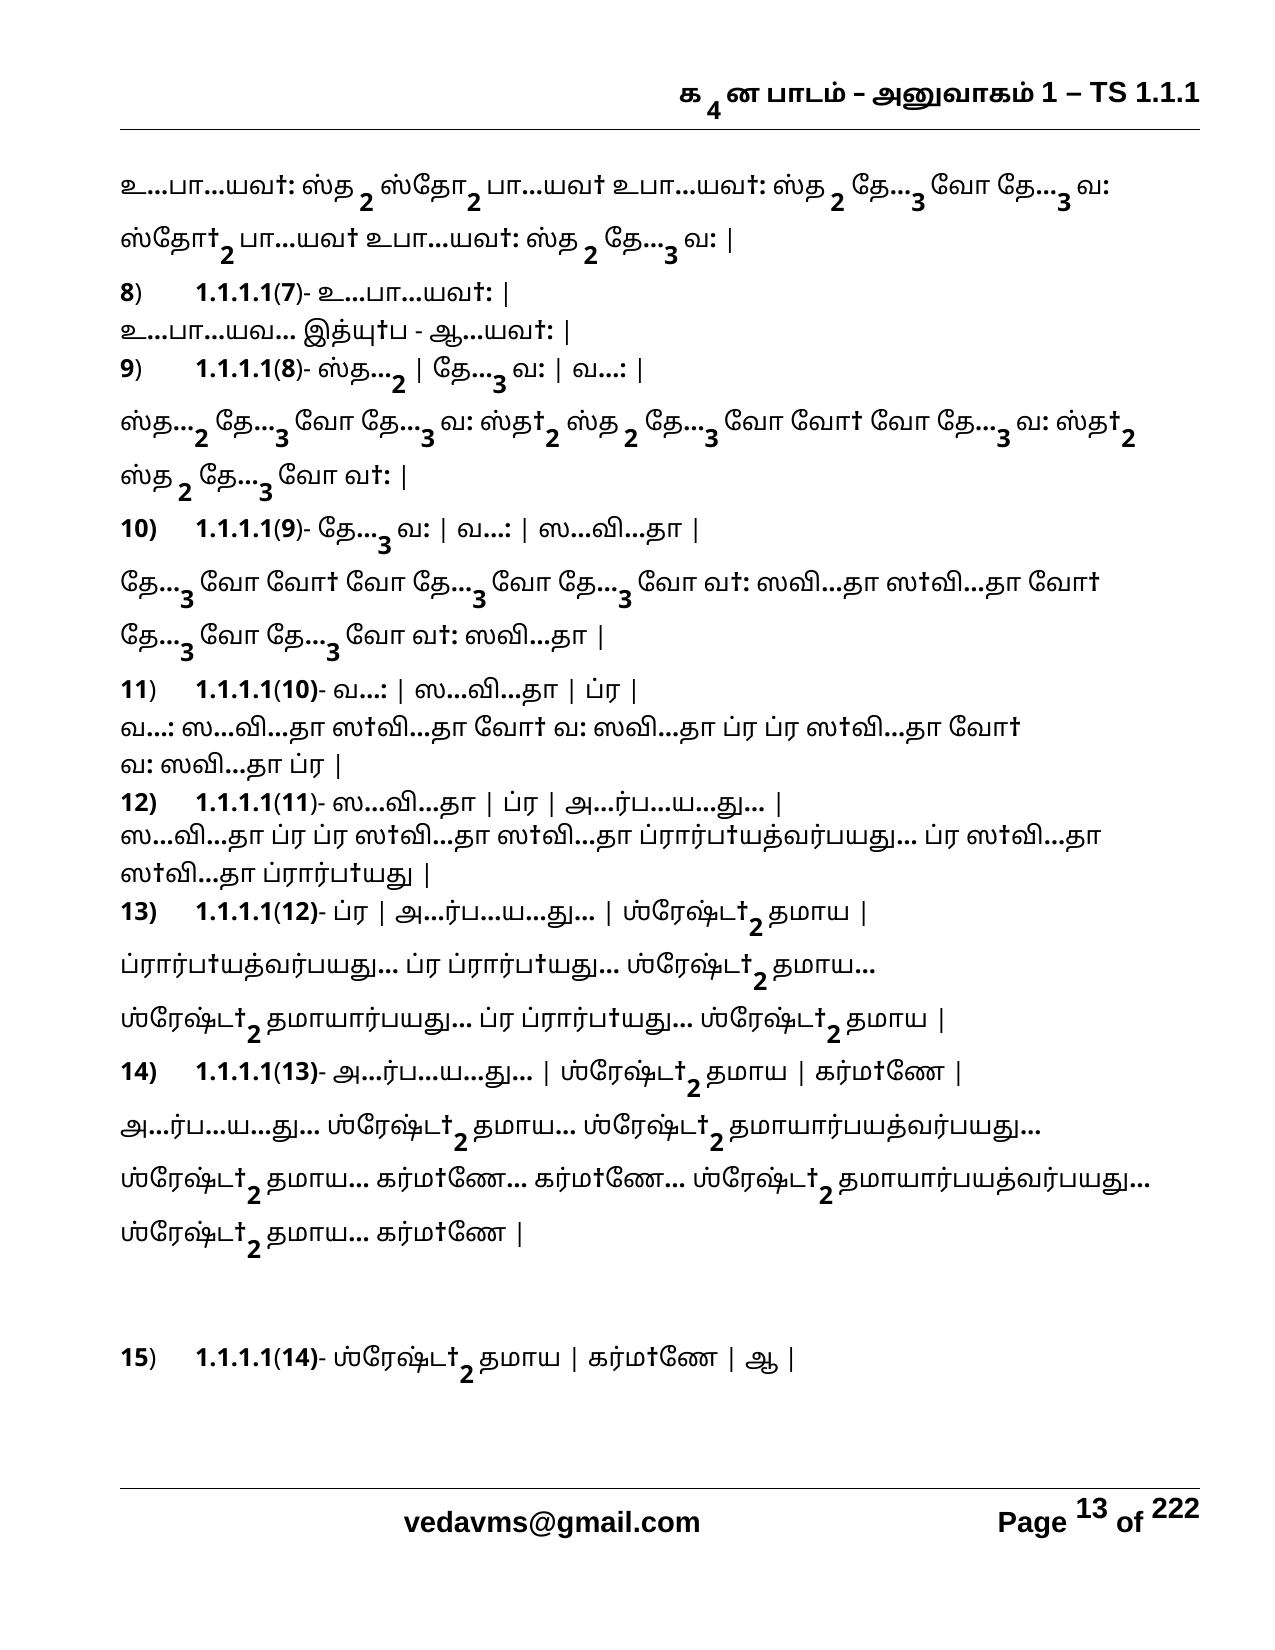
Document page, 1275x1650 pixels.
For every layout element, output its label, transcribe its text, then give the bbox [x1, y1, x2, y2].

text 12) 1.1.1.1(11)- ஸ…வி…தா | ப்ர | அ…ர்ப…ய…து… | [120, 785, 1200, 821]
text 13) 1.1.1.1(12)- ப்ர | அ…ர்ப…ய…து… | ஶ்ரேஷ்ட†2தமாய | [120, 893, 1200, 944]
text ஸ…வி…தா ப்ர ப்ர ஸ†வி…தா ஸ†வி…தா ப்ரார்ப†யத்வர்பயது… ப்ர ஸ†வி…தா ஸ†வி…தா ப்ரார்ப†யது | [120, 823, 1200, 891]
text ப்ரார்ப†யத்வர்பயது… ப்ர ப்ரார்ப†யது… ஶ்ரேஷ்ட†2தமாய… [120, 947, 1200, 998]
text தே…3வோ தே…3வோ வ†: ஸவி…தா | [120, 618, 1200, 669]
text ஸ்த…2 தே…3வோ தே…3வ: ஸ்த†2 ஸ்த2 தே…3வோ வோ† வோ தே…3வ: ஸ்த†2 ஸ்த2 தே…3வோ வ†: | [120, 404, 1200, 508]
text ஶ்ரேஷ்ட†2தமாயார்பயது… ப்ர ப்ரார்ப†யது… ஶ்ரேஷ்ட†2தமாய | [120, 1000, 1200, 1051]
text வ…: ஸ…வி…தா ஸ†வி…தா வோ† வ: ஸவி…தா ப்ர ப்ர ஸ†வி…தா வோ† வ: ஸவி…தா ப்ர | [120, 709, 1200, 783]
text 15) 1.1.1.1(14)- ஶ்ரேஷ்ட†2தமாய | கர்ம†ணே | ஆ | [120, 1339, 1200, 1390]
text 10) 1.1.1.1(9)- தே…3வ: | வ…: | ஸ…வி…தா | [120, 511, 1200, 562]
text 9) 1.1.1.1(8)- ஸ்த…2 | தே…3வ: | வ…: | [120, 350, 1200, 401]
text அ…ர்ப…ய…து… ஶ்ரேஷ்ட†2தமாய… ஶ்ரேஷ்ட†2தமாயார்பயத்வர்பயது… ஶ்ரேஷ்ட†2தமாய… கர்ம†ணே… கர்ம†ணே… ஶ்ரேஷ்ட†2தமாயார்பயத்வர்பயது… ஶ்ரேஷ்ட†2தமாய… கர்ம†ணே | [120, 1107, 1200, 1265]
text உ…பா…யவ†: ஸ்த2 ஸ்தோ2பா…யவ† உபா…யவ†: ஸ்த2 தே…3வோ தே…3வ: ஸ்தோ†2பா…யவ† உபா…யவ†: ஸ்த2 தே…3வ: | [120, 167, 1200, 272]
text 11) 1.1.1.1(10)- வ…: | ஸ…வி…தா | ப்ர | [120, 671, 1200, 707]
text 14) 1.1.1.1(13)- அ…ர்ப…ய…து… | ஶ்ரேஷ்ட†2தமாய | கர்ம†ணே | [120, 1054, 1200, 1105]
text 8) 1.1.1.1(7)- உ…பா…யவ†: | [120, 274, 1200, 311]
text தே…3வோ வோ† வோ தே…3வோ தே…3வோ வ†: ஸவி…தா ஸ†வி…தா வோ† [120, 564, 1200, 615]
text உ…பா…யவ… இத்யு†ப - ஆ…யவ†: | [120, 312, 1200, 348]
